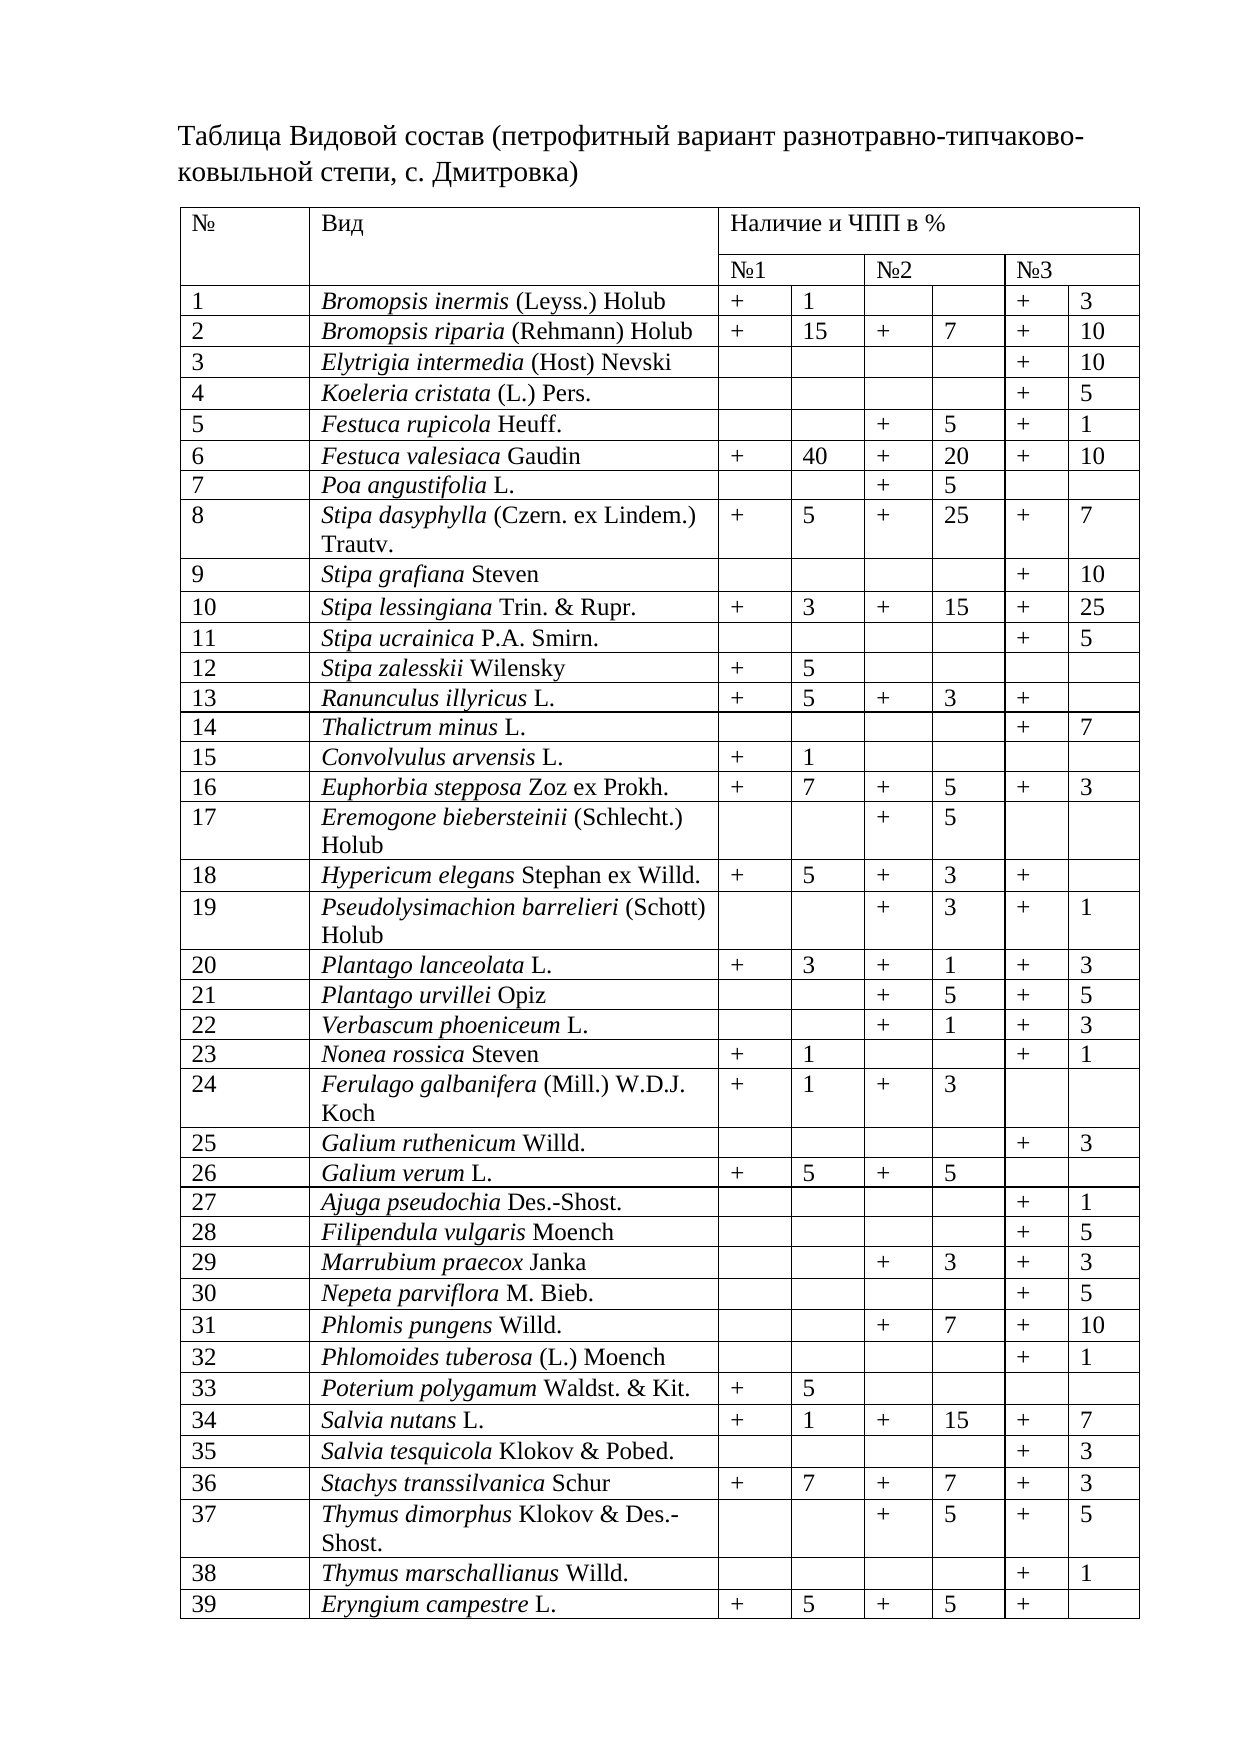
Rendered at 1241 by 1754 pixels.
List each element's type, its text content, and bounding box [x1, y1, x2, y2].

table_cell 23 [181, 1040, 309, 1068]
table_cell + [1006, 1590, 1068, 1618]
table_cell [933, 653, 1004, 682]
table_cell 19 [181, 892, 309, 949]
table_cell 5 [792, 1590, 864, 1618]
table_cell 3 [792, 592, 864, 622]
table_cell Ajuga pseudochia Des.-Shost. [310, 1188, 718, 1216]
table_cell + [1006, 1558, 1068, 1588]
table_cell [719, 1279, 791, 1309]
table_cell Eryngium campestre L. [310, 1590, 718, 1618]
table_cell + [719, 1040, 791, 1068]
table_cell + [865, 441, 932, 469]
table_cell 10 [1069, 559, 1139, 591]
table_cell 5 [933, 772, 1004, 801]
table_cell [719, 1128, 791, 1157]
table_cell [792, 1558, 864, 1588]
table_cell + [1006, 1217, 1068, 1246]
table_cell [719, 1247, 791, 1277]
table_cell 1 [1069, 1040, 1139, 1068]
table_cell + [1006, 713, 1068, 741]
table_cell [933, 1128, 1004, 1157]
table_cell Pseudolysimachion barrelieri (Schott) Holub [310, 892, 718, 949]
table_cell + [719, 1373, 791, 1404]
table_cell [1006, 1158, 1068, 1186]
table_cell Filipendula vulgaris Moench [310, 1217, 718, 1246]
table_cell 15 [933, 1405, 1004, 1435]
table_cell 3 [933, 1247, 1004, 1277]
table_cell + [865, 316, 932, 346]
table_cell 29 [181, 1247, 309, 1277]
table_cell Stipa ucrainica P.A. Smirn. [310, 623, 718, 652]
table_cell 39 [181, 1590, 309, 1618]
table_cell 5 [792, 653, 864, 682]
table_cell 1 [933, 1010, 1004, 1038]
table_cell №2 [865, 255, 1004, 285]
table_cell + [719, 316, 791, 346]
table_cell + [719, 1158, 791, 1186]
table_cell + [1006, 286, 1068, 315]
table_cell + [865, 1310, 932, 1341]
table_cell + [865, 500, 932, 558]
table_cell [792, 1310, 864, 1341]
table_cell [719, 1436, 791, 1467]
table_cell [792, 1128, 864, 1157]
table_cell [1006, 653, 1068, 682]
table_cell 15 [933, 592, 1004, 622]
table_cell 24 [181, 1069, 309, 1127]
table_cell [1069, 653, 1139, 682]
table_cell + [1006, 623, 1068, 652]
table_cell Ranunculus illyricus L. [310, 683, 718, 711]
table_cell Phlomoides tuberosa (L.) Moench [310, 1342, 718, 1372]
table_cell [1069, 1069, 1139, 1127]
table_cell 7 [1069, 500, 1139, 558]
table_cell + [1006, 1040, 1068, 1068]
table_cell 34 [181, 1405, 309, 1435]
table_cell + [1006, 950, 1068, 979]
table_cell 7 [933, 1468, 1004, 1498]
table_cell 5 [933, 1500, 1004, 1557]
table_cell + [719, 1468, 791, 1498]
table_cell [933, 1342, 1004, 1372]
table_cell Plantago urvillei Opiz [310, 980, 718, 1009]
table_cell Galium verum L. [310, 1158, 718, 1186]
table_cell [933, 1279, 1004, 1309]
table_cell + [719, 441, 791, 469]
table_cell + [865, 1405, 932, 1435]
table_cell Phlomis pungens Willd. [310, 1310, 718, 1341]
table_cell [933, 378, 1004, 408]
table_cell + [865, 1468, 932, 1498]
table_cell [865, 1040, 932, 1068]
table_cell [1069, 860, 1139, 891]
table_cell Poterium polygamum Waldst. & Kit. [310, 1373, 718, 1404]
table_cell 5 [792, 683, 864, 711]
table_cell 38 [181, 1558, 309, 1588]
table_cell [719, 1217, 791, 1246]
table_cell №1 [719, 255, 864, 285]
table_cell Thymus marschallianus Willd. [310, 1558, 718, 1588]
table_cell 3 [792, 950, 864, 979]
table_cell [719, 347, 791, 377]
table_cell [792, 1247, 864, 1277]
table_cell [792, 713, 864, 741]
table_cell 18 [181, 860, 309, 891]
table_cell + [719, 772, 791, 801]
table_cell 25 [1069, 592, 1139, 622]
table_header № [181, 208, 309, 285]
table_cell + [865, 892, 932, 949]
table_cell 5 [933, 1590, 1004, 1618]
table_cell + [1006, 1468, 1068, 1498]
table_cell + [1006, 592, 1068, 622]
table_cell 7 [933, 1310, 1004, 1341]
table_cell [792, 1279, 864, 1309]
table_cell 5 [792, 860, 864, 891]
table_cell + [865, 980, 932, 1009]
table_cell [792, 1500, 864, 1557]
table_cell + [1006, 441, 1068, 469]
table_cell Stachys transsilvanica Schur [310, 1468, 718, 1498]
table_cell [792, 347, 864, 377]
table_cell 3 [1069, 286, 1139, 315]
table_cell + [1006, 1188, 1068, 1216]
table_cell + [1006, 378, 1068, 408]
table_cell [1069, 1158, 1139, 1186]
table_cell 2 [181, 316, 309, 346]
table_cell + [719, 1590, 791, 1618]
table_cell 3 [933, 1069, 1004, 1127]
table_cell [792, 802, 864, 859]
table_cell 26 [181, 1158, 309, 1186]
table_cell 5 [1069, 1279, 1139, 1309]
table_cell + [865, 1069, 932, 1127]
table_cell + [1006, 772, 1068, 801]
table_cell Koeleria cristata (L.) Pers. [310, 378, 718, 408]
table_cell 1 [792, 1040, 864, 1068]
table_cell 7 [792, 1468, 864, 1498]
table_cell + [865, 802, 932, 859]
table_cell 11 [181, 623, 309, 652]
table_cell [1069, 1373, 1139, 1404]
table_cell 10 [1069, 1310, 1139, 1341]
table_cell 3 [933, 683, 1004, 711]
table_cell + [1006, 980, 1068, 1009]
table_cell + [719, 286, 791, 315]
table_cell 3 [1069, 1247, 1139, 1277]
table_cell [865, 286, 932, 315]
table_cell [719, 892, 791, 949]
table_cell 5 [933, 410, 1004, 440]
table_cell [719, 378, 791, 408]
table_cell [719, 559, 791, 591]
table_cell + [1006, 1342, 1068, 1372]
table_cell [865, 1342, 932, 1372]
table_cell 5 [792, 1158, 864, 1186]
table_cell + [719, 1069, 791, 1127]
table_cell 25 [181, 1128, 309, 1157]
table_cell [719, 980, 791, 1009]
table_cell + [1006, 1128, 1068, 1157]
table_cell 5 [933, 471, 1004, 499]
table_cell + [865, 772, 932, 801]
table_cell 5 [1069, 1500, 1139, 1557]
table_cell 40 [792, 441, 864, 469]
table_cell [865, 347, 932, 377]
table_cell Thymus dimorphus Klokov & Des.-Shost. [310, 1500, 718, 1557]
table_cell + [1006, 1247, 1068, 1277]
table_cell + [865, 1247, 932, 1277]
table_cell [933, 742, 1004, 771]
table_cell + [865, 471, 932, 499]
table_cell [792, 471, 864, 499]
table_cell Stipa grafiana Steven [310, 559, 718, 591]
table_cell [719, 1010, 791, 1038]
table_cell 5 [792, 500, 864, 558]
table_cell 15 [792, 316, 864, 346]
table_cell [1069, 471, 1139, 499]
table_cell 21 [181, 980, 309, 1009]
table_cell Thalictrum minus L. [310, 713, 718, 741]
table_cell Stipa lessingiana Trin. & Rupr. [310, 592, 718, 622]
table_cell 5 [1069, 980, 1139, 1009]
table_cell [792, 1217, 864, 1246]
table_cell + [865, 410, 932, 440]
table_cell [792, 378, 864, 408]
table_cell [865, 653, 932, 682]
table_cell 10 [181, 592, 309, 622]
table_cell Bromopsis riparia (Rehmann) Holub [310, 316, 718, 346]
table_cell [1069, 802, 1139, 859]
table_cell 10 [1069, 441, 1139, 469]
table_cell Eremogone biebersteinii (Schlecht.) Holub [310, 802, 718, 859]
table_cell [792, 1188, 864, 1216]
table_cell 1 [933, 950, 1004, 979]
table_cell [719, 1342, 791, 1372]
table_cell [792, 1342, 864, 1372]
table_cell 5 [933, 802, 1004, 859]
table_cell + [719, 950, 791, 979]
table_cell [933, 1558, 1004, 1588]
table_cell [792, 1436, 864, 1467]
table_cell №3 [1006, 255, 1139, 285]
table_cell 7 [181, 471, 309, 499]
table_cell [719, 410, 791, 440]
table_cell Galium ruthenicum Willd. [310, 1128, 718, 1157]
table_cell + [1006, 1310, 1068, 1341]
table_cell 1 [181, 286, 309, 315]
table_cell 1 [792, 742, 864, 771]
table_cell [865, 1558, 932, 1588]
table_cell 12 [181, 653, 309, 682]
table_cell [933, 1373, 1004, 1404]
table_cell [865, 1128, 932, 1157]
table_cell [865, 1373, 932, 1404]
table_cell 7 [1069, 1405, 1139, 1435]
table_cell 5 [1069, 1217, 1139, 1246]
table_cell [865, 1279, 932, 1309]
table_cell 1 [1069, 1188, 1139, 1216]
table_cell 1 [1069, 410, 1139, 440]
table_cell 3 [1069, 950, 1139, 979]
table_cell + [719, 1405, 791, 1435]
table_cell + [1006, 892, 1068, 949]
table_cell 3 [181, 347, 309, 377]
table_cell [933, 1040, 1004, 1068]
table_cell [865, 1436, 932, 1467]
table_cell [1006, 802, 1068, 859]
table_cell Nonea rossica Steven [310, 1040, 718, 1068]
table_cell Stipa zalesskii Wilensky [310, 653, 718, 682]
table_cell Festuca rupicola Heuff. [310, 410, 718, 440]
table_cell 20 [181, 950, 309, 979]
table_cell [1006, 742, 1068, 771]
table_cell Nepeta parviflora M. Bieb. [310, 1279, 718, 1309]
table_cell [719, 1310, 791, 1341]
table_cell 1 [1069, 1342, 1139, 1372]
table_cell 1 [792, 1405, 864, 1435]
table_cell 5 [1069, 378, 1139, 408]
table_cell 14 [181, 713, 309, 741]
table_cell [865, 623, 932, 652]
table_cell 5 [933, 1158, 1004, 1186]
table_cell + [865, 592, 932, 622]
table_cell [792, 892, 864, 949]
table_cell 3 [933, 892, 1004, 949]
table_cell 17 [181, 802, 309, 859]
table_cell 15 [181, 742, 309, 771]
table_cell 3 [933, 860, 1004, 891]
table_cell [933, 559, 1004, 591]
table_cell + [719, 860, 791, 891]
table_cell Stipa dasyphylla (Czern. ex Lindem.) Trautv. [310, 500, 718, 558]
table_cell [933, 1188, 1004, 1216]
table_cell [719, 1558, 791, 1588]
table_cell [865, 378, 932, 408]
table_cell Hypericum elegans Stephan ex Willd. [310, 860, 718, 891]
table_cell + [719, 683, 791, 711]
table_cell [792, 410, 864, 440]
table_cell 16 [181, 772, 309, 801]
table_cell [865, 713, 932, 741]
table_cell 27 [181, 1188, 309, 1216]
table_cell 20 [933, 441, 1004, 469]
table_cell Festuca valesiaca Gaudin [310, 441, 718, 469]
table_cell 5 [181, 410, 309, 440]
table_cell Poa angustifolia L. [310, 471, 718, 499]
table_cell [933, 347, 1004, 377]
table_cell + [719, 653, 791, 682]
table_cell + [865, 950, 932, 979]
table_cell Convolvulus arvensis L. [310, 742, 718, 771]
table_cell + [1006, 316, 1068, 346]
table_cell [1069, 742, 1139, 771]
table_cell 1 [792, 286, 864, 315]
table_cell [933, 713, 1004, 741]
table_cell 31 [181, 1310, 309, 1341]
table_cell [719, 1188, 791, 1216]
table_cell [719, 623, 791, 652]
table_cell [1006, 471, 1068, 499]
table_cell 32 [181, 1342, 309, 1372]
table_cell + [1006, 410, 1068, 440]
table_cell + [865, 683, 932, 711]
table_cell 1 [1069, 1558, 1139, 1588]
table_cell + [1006, 1405, 1068, 1435]
table_cell + [1006, 500, 1068, 558]
table_cell Salvia nutans L. [310, 1405, 718, 1435]
table_cell + [1006, 1500, 1068, 1557]
table_cell + [865, 1010, 932, 1038]
table_cell 3 [1069, 1468, 1139, 1498]
table_cell [865, 1217, 932, 1246]
table_cell + [719, 500, 791, 558]
table_cell + [1006, 860, 1068, 891]
table_cell [1069, 683, 1139, 711]
table_cell 3 [1069, 1128, 1139, 1157]
table_cell [1069, 1590, 1139, 1618]
table_cell 13 [181, 683, 309, 711]
table_cell 3 [1069, 1010, 1139, 1038]
table_cell Marrubium praecox Janka [310, 1247, 718, 1277]
table_cell 28 [181, 1217, 309, 1246]
table_cell [719, 471, 791, 499]
table_cell 36 [181, 1468, 309, 1498]
table_cell + [1006, 1279, 1068, 1309]
table_cell [933, 623, 1004, 652]
table_cell 9 [181, 559, 309, 591]
table_cell 5 [792, 1373, 864, 1404]
table_cell + [865, 860, 932, 891]
table_cell 7 [1069, 713, 1139, 741]
table_cell [792, 559, 864, 591]
table_cell + [1006, 1436, 1068, 1467]
table_cell [1006, 1373, 1068, 1404]
table_cell Plantago lanceolata L. [310, 950, 718, 979]
table_cell Salvia tesquicola Klokov & Pobed. [310, 1436, 718, 1467]
table_cell Verbascum phoeniceum L. [310, 1010, 718, 1038]
table_cell 3 [1069, 772, 1139, 801]
table_cell 25 [933, 500, 1004, 558]
table_cell 1 [792, 1069, 864, 1127]
table_cell + [1006, 1010, 1068, 1038]
table_cell [933, 286, 1004, 315]
table_header Наличие и ЧПП в % [719, 208, 1139, 254]
table_cell 3 [1069, 1436, 1139, 1467]
table_cell [865, 742, 932, 771]
table_cell + [1006, 683, 1068, 711]
table_cell 1 [1069, 892, 1139, 949]
table_cell 10 [1069, 347, 1139, 377]
table_cell [865, 1188, 932, 1216]
table_cell + [865, 1500, 932, 1557]
table_cell + [865, 1158, 932, 1186]
table_cell [719, 802, 791, 859]
table_cell [1006, 1069, 1068, 1127]
table_cell [719, 713, 791, 741]
table_cell Euphorbia stepposa Zoz ex Prokh. [310, 772, 718, 801]
table_cell Bromopsis inermis (Leyss.) Holub [310, 286, 718, 315]
table_cell + [719, 742, 791, 771]
table_cell + [719, 592, 791, 622]
table_header Вид [310, 208, 718, 285]
table_cell 8 [181, 500, 309, 558]
table_cell 7 [792, 772, 864, 801]
table_cell Elytrigia intermedia (Host) Nevski [310, 347, 718, 377]
table_cell [792, 980, 864, 1009]
table_cell 22 [181, 1010, 309, 1038]
table_cell 6 [181, 441, 309, 469]
table_cell 33 [181, 1373, 309, 1404]
table_cell 37 [181, 1500, 309, 1557]
table_cell [865, 559, 932, 591]
table_cell + [1006, 347, 1068, 377]
table_cell [792, 1010, 864, 1038]
table_cell + [1006, 559, 1068, 591]
table_cell 7 [933, 316, 1004, 346]
text Таблица Видовой состав (петрофитный вариант разнотравно-типчаково-ковыльной степи, с. Дмитровка) [177, 118, 1152, 188]
table_cell [933, 1217, 1004, 1246]
table_cell 5 [1069, 623, 1139, 652]
table_cell 4 [181, 378, 309, 408]
table_cell Ferulago galbanifera (Mill.) W.D.J. Koch [310, 1069, 718, 1127]
table_cell 30 [181, 1279, 309, 1309]
table_cell 5 [933, 980, 1004, 1009]
table_cell 35 [181, 1436, 309, 1467]
table_cell + [865, 1590, 932, 1618]
table_cell [933, 1436, 1004, 1467]
table_cell [792, 623, 864, 652]
table_cell 10 [1069, 316, 1139, 346]
table_cell [719, 1500, 791, 1557]
